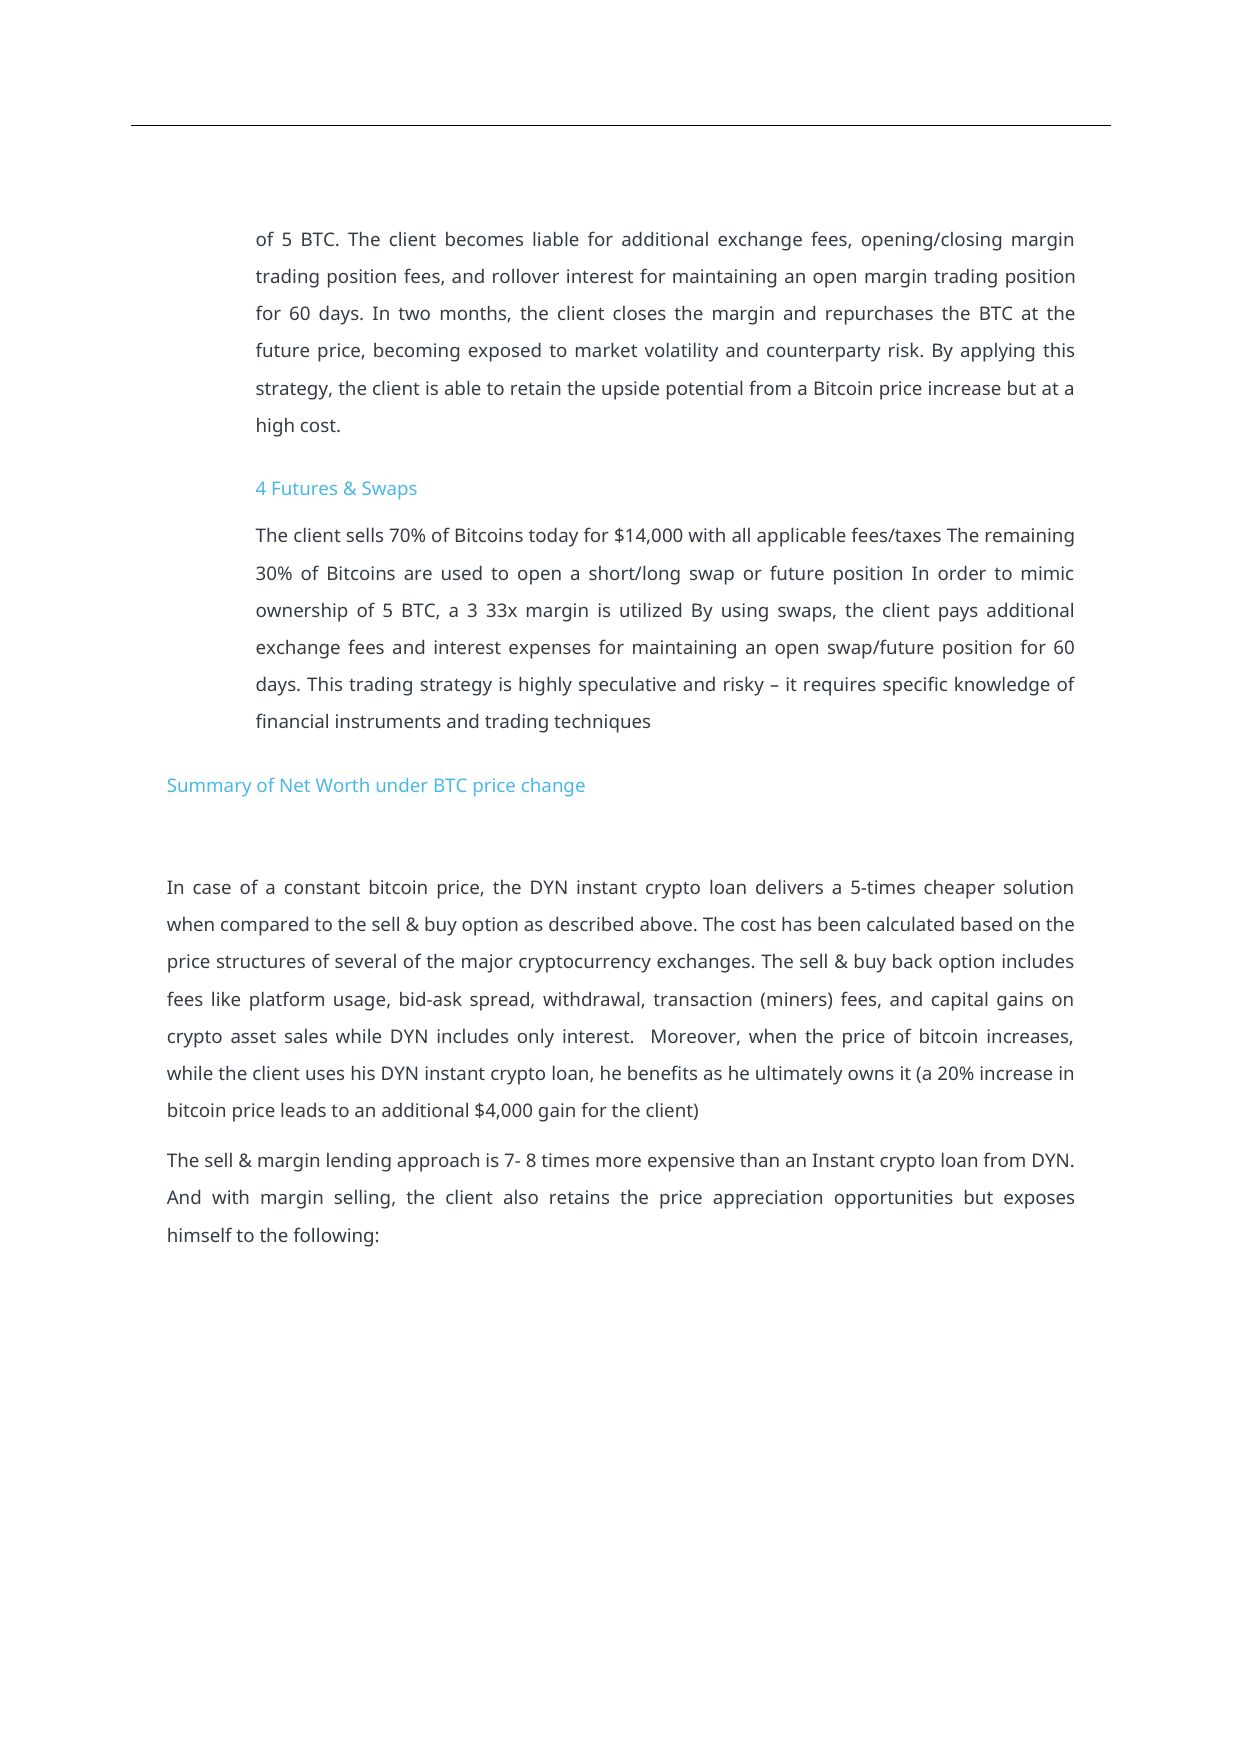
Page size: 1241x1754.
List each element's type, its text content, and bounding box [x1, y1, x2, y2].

subtitle Summary of Net Worth under BTC price change [167, 772, 1111, 798]
text The client sells 70% of Bitcoins today for $14,000 with all applicable fees/taxes The remaining 30% of Bitcoins are used to open a short/long swap or future position In order to mimic ownership of 5 BTC, a 3 33x margin is utilized By using swaps, the client pays additional exchange fees and interest expenses for maintaining an open swap/future position for 60 days. This trading strategy is highly speculative and risky – it requires specific knowledge of financial instruments and trading techniques [255, 523, 1076, 734]
text of 5 BTC. The client becomes liable for additional exchange fees, opening/closing margin trading position fees, and rollover interest for maintaining an open margin trading position for 60 days. In two months, the client closes the margin and repurchases the BTC at the future price, becoming exposed to market volatility and counterparty risk. By applying this strategy, the client is able to retain the upside potential from a Bitcoin price increase but at a high cost. [255, 226, 1076, 437]
subtitle 4 Futures & Swaps [255, 476, 1111, 501]
text The sell & margin lending approach is 7- 8 times more expensive than an Instant crypto loan from DYN. And with margin selling, the client also retains the price appreciation opportunities but exposes himself to the following: [167, 1147, 1076, 1247]
text In case of a constant bitcoin price, the DYN instant crypto loan delivers a 5-times cheaper solution when compared to the sell & buy option as described above. The cost has been calculated based on the price structures of several of the major cryptocurrency exchanges. The sell & buy back option includes fees like platform usage, bid-ask spread, withdrawal, transaction (miners) fees, and capital gains on crypto asset sales while DYN includes only interest. Moreover, when the price of bitcoin increases, while the client uses his DYN instant crypto loan, he benefits as he ultimately owns it (a 20% increase in bitcoin price leads to an additional $4,000 gain for the client) [167, 874, 1076, 1123]
